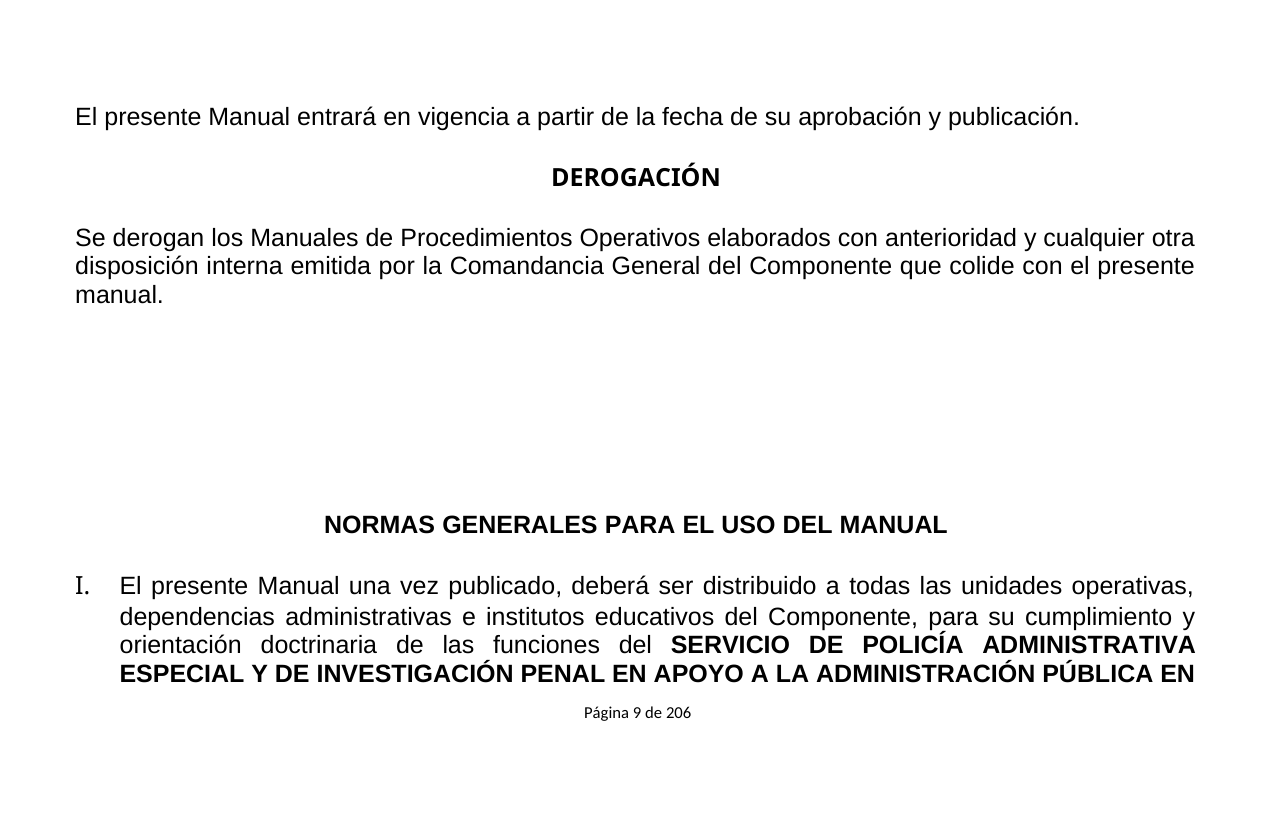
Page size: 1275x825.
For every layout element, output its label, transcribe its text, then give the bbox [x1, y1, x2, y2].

subtitle DEROGACIÓN [75, 160, 1196, 194]
subtitle NORMAS GENERALES PARA EL USO DEL MANUAL [75, 510, 1196, 539]
text Se derogan los Manuales de Procedimientos Operativos elaborados con anterioridad y cualquier otra disposición interna emitida por la Comandancia General del Componente que colide con el presente manual. [75, 223, 1196, 309]
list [75, 568, 1196, 688]
text El presente Manual entrará en vigencia a partir de la fecha de su aprobación y publicación. [75, 102, 1196, 131]
